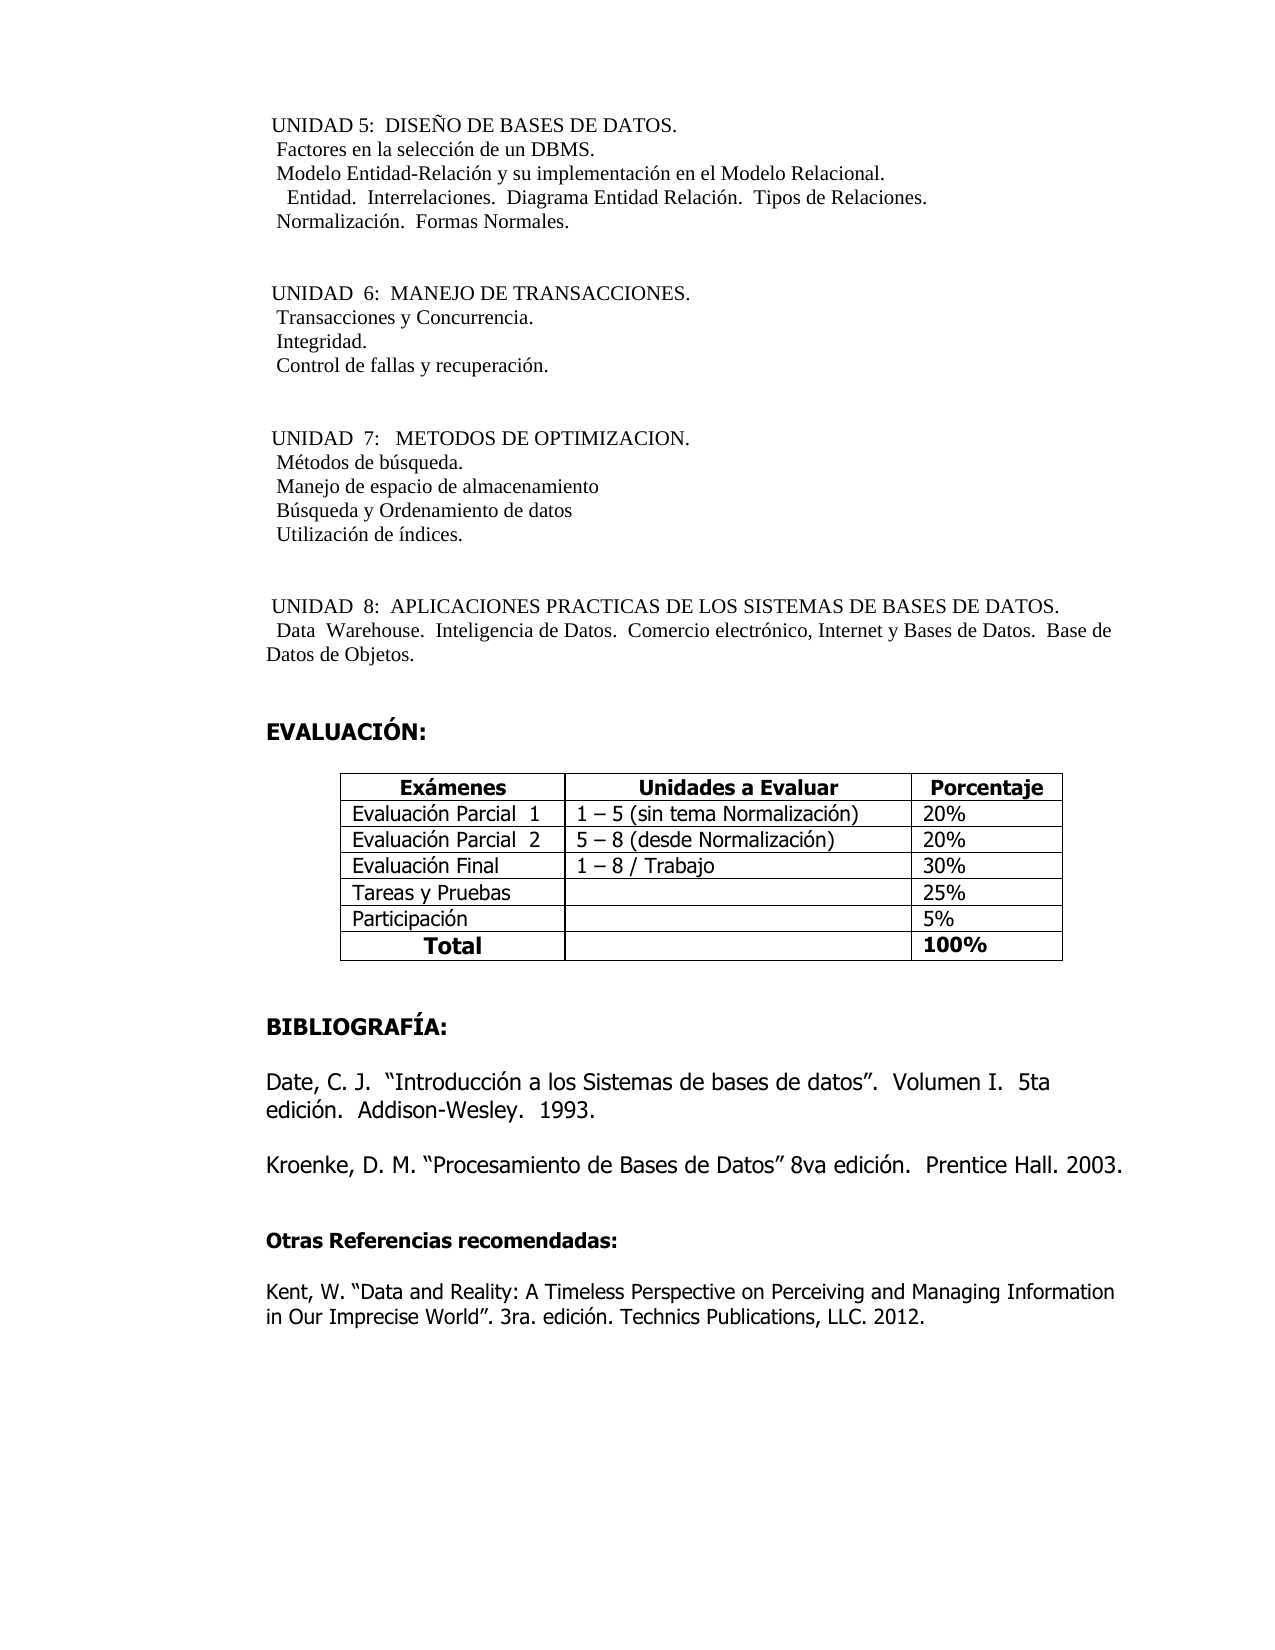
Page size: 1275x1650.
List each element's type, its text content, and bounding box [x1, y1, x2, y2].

table_cell [566, 879, 911, 904]
text Entidad. Interrelaciones. Diagrama Entidad Relación. Tipos de Relaciones. [266, 185, 1127, 209]
table_header Exámenes [341, 774, 564, 799]
text BIBLIOGRAFÍA: [266, 1012, 1127, 1040]
table_cell Evaluación Final [341, 853, 564, 878]
text Factores en la selección de un DBMS. [266, 137, 1127, 161]
text Date, C. J. “Introducción a los Sistemas de bases de datos”. Volumen I. 5ta edición. Addison-Wesley. 1993. [266, 1068, 1127, 1123]
text Kroenke, D. M. “Procesamiento de Bases de Datos” 8va edición. Prentice Hall. 2003. [266, 1151, 1127, 1179]
table_cell 5% [912, 906, 1062, 931]
table_cell 25% [912, 879, 1062, 904]
text Métodos de búsqueda. [266, 449, 1127, 474]
text UNIDAD 5: DISEÑO DE BASES DE DATOS. [266, 113, 1127, 137]
table_cell Total [341, 932, 564, 959]
table_cell Evaluación Parcial 1 [341, 801, 564, 826]
text Transacciones y Concurrencia. [266, 305, 1127, 329]
text Control de fallas y recuperación. [266, 353, 1127, 377]
table_cell [566, 906, 911, 931]
text UNIDAD 8: APLICACIONES PRACTICAS DE LOS SISTEMAS DE BASES DE DATOS. [266, 594, 1127, 618]
table_cell 30% [912, 853, 1062, 878]
table_cell 1 – 5 (sin tema Normalización) [566, 801, 911, 826]
text Modelo Entidad-Relación y su implementación en el Modelo Relacional. [266, 161, 1127, 185]
table_cell Tareas y Pruebas [341, 879, 564, 904]
text Otras Referencias recomendadas: [266, 1228, 1127, 1253]
table_cell Participación [341, 906, 564, 931]
text Normalización. Formas Normales. [266, 209, 1127, 233]
text Búsqueda y Ordenamiento de datos [266, 498, 1127, 522]
text UNIDAD 7: METODOS DE OPTIMIZACION. [266, 426, 1127, 449]
table_cell 1 – 8 / Trabajo [566, 853, 911, 878]
table_cell 100% [912, 932, 1062, 959]
text Integridad. [266, 329, 1127, 353]
text Manejo de espacio de almacenamiento [266, 474, 1127, 498]
text UNIDAD 6: MANEJO DE TRANSACCIONES. [266, 281, 1127, 305]
table_cell 20% [912, 827, 1062, 852]
table_cell Evaluación Parcial 2 [341, 827, 564, 852]
text Data Warehouse. Inteligencia de Datos. Comercio electrónico, Internet y Bases de Datos. Base de Datos de Objetos. [266, 618, 1127, 666]
table_cell 20% [912, 801, 1062, 826]
text Kent, W. “Data and Reality: A Timeless Perspective on Perceiving and Managing Information in Our Imprecise World”. 3ra. edición. Technics Publications, LLC. 2012. [266, 1278, 1127, 1329]
text Utilización de índices. [266, 522, 1127, 546]
table_cell [566, 932, 911, 959]
text EVALUACIÓN: [266, 718, 1127, 746]
table_cell 5 – 8 (desde Normalización) [566, 827, 911, 852]
table_header Unidades a Evaluar [566, 774, 911, 799]
table_header Porcentaje [912, 774, 1062, 799]
